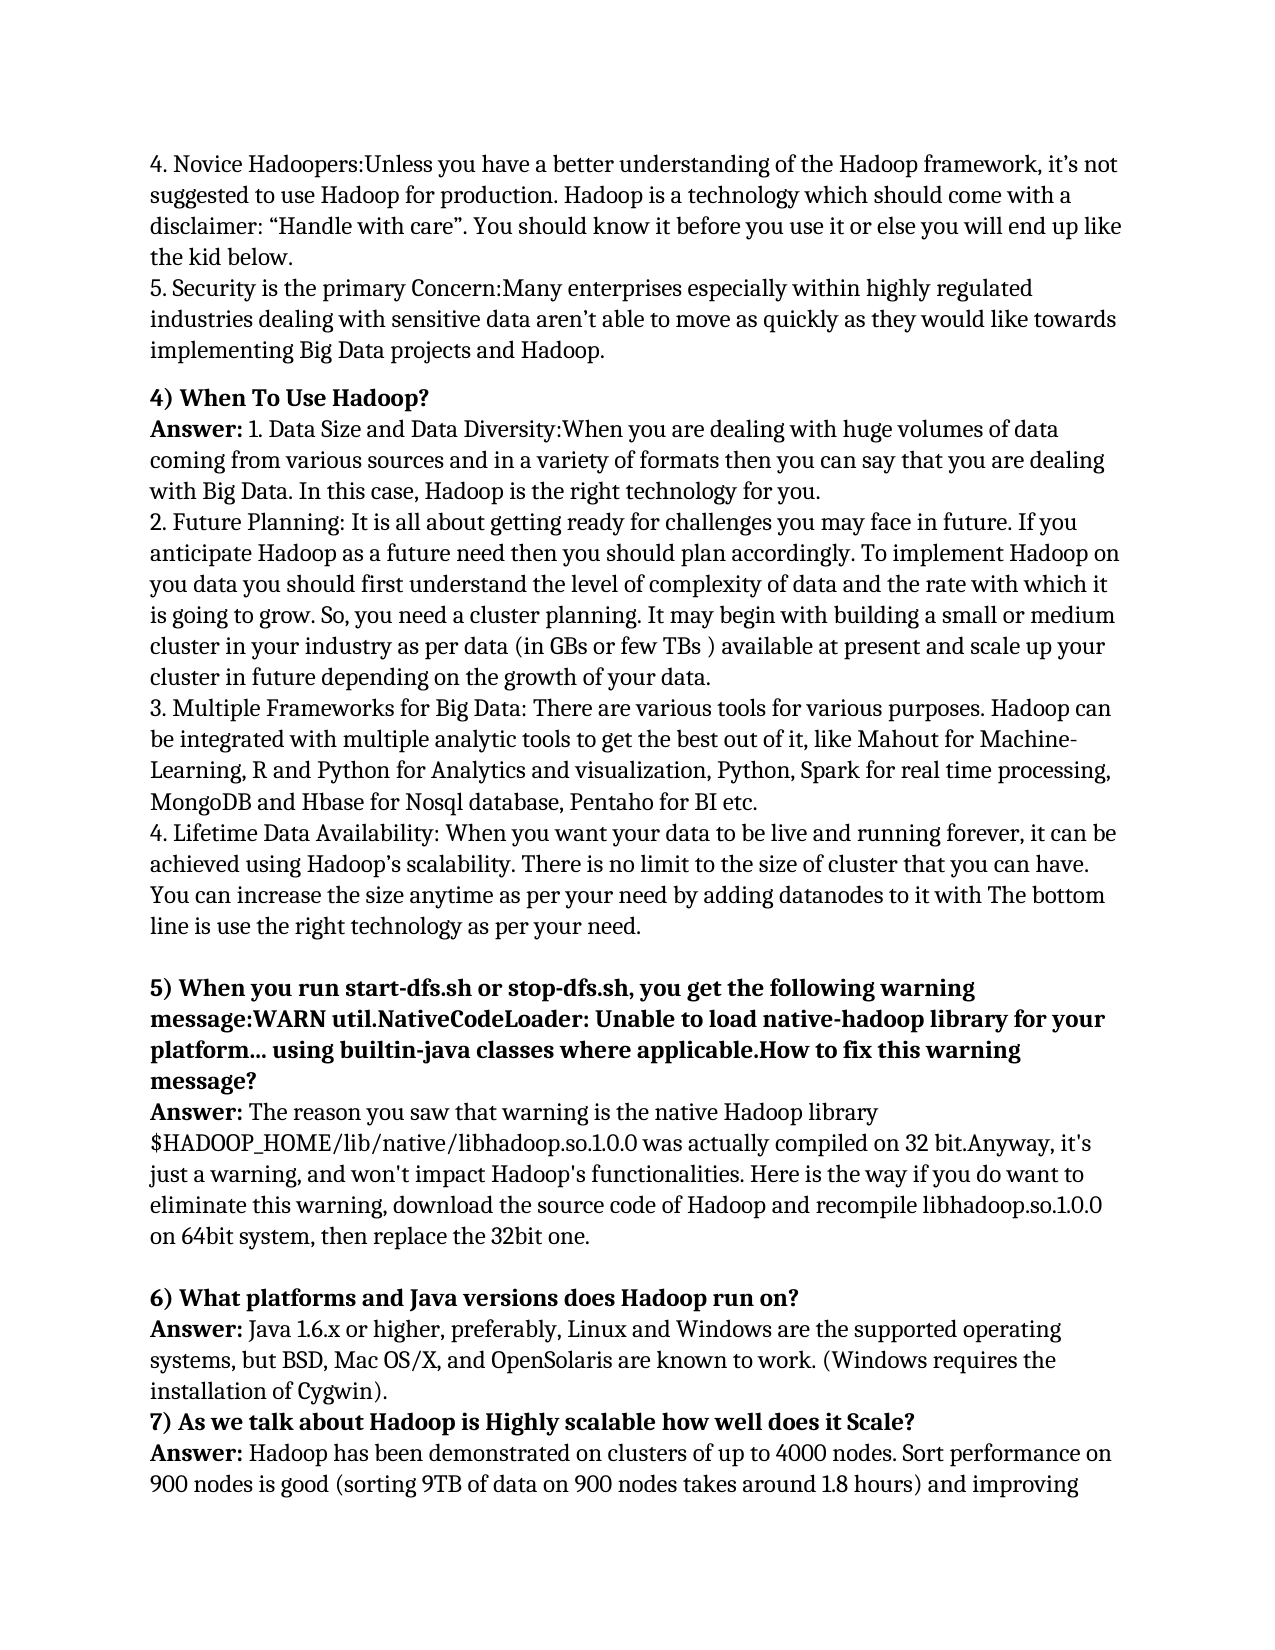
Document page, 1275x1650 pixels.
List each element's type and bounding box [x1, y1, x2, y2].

text [150, 384, 1125, 1499]
text [150, 150, 1125, 365]
